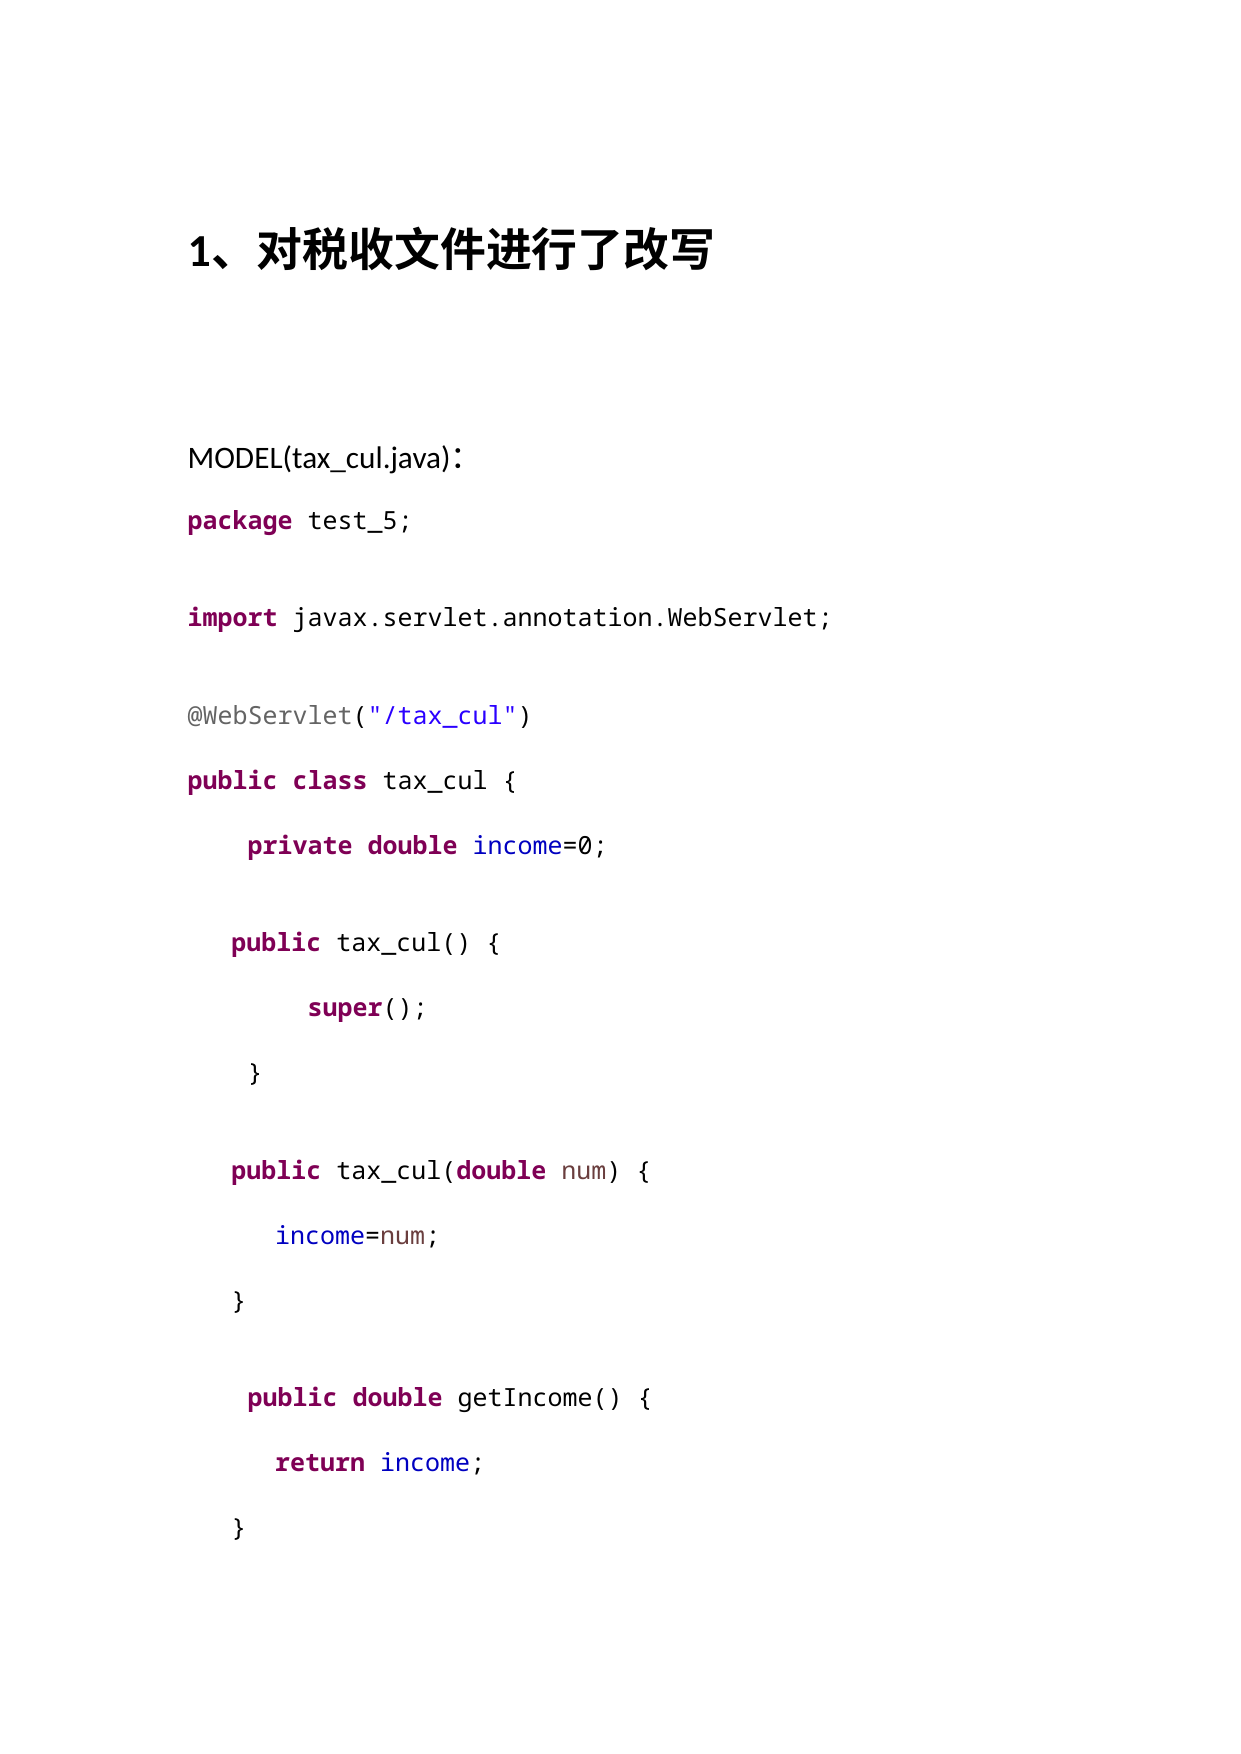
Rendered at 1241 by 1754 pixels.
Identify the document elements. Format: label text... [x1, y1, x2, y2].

text super(); [187, 974, 1053, 1039]
subtitle 对税收文件进行了改写 [187, 197, 1053, 295]
text public class tax_cul { [187, 747, 1053, 812]
text } [187, 1494, 1053, 1559]
text } [187, 1267, 1053, 1332]
text @WebServlet("/tax_cul") [187, 682, 1053, 747]
text private double income=0; [187, 812, 1053, 877]
text public tax_cul() { [187, 909, 1053, 974]
text import javax.servlet.annotation.WebServlet; [187, 584, 1053, 649]
text package test_5; [187, 487, 1053, 552]
text return income; [187, 1429, 1053, 1494]
text } [187, 1039, 1053, 1104]
text public double getIncome() { [187, 1364, 1053, 1429]
text public tax_cul(double num) { [187, 1137, 1053, 1202]
text income=num; [187, 1202, 1053, 1267]
list MODEL(tax_cul.java)： [187, 422, 1053, 487]
